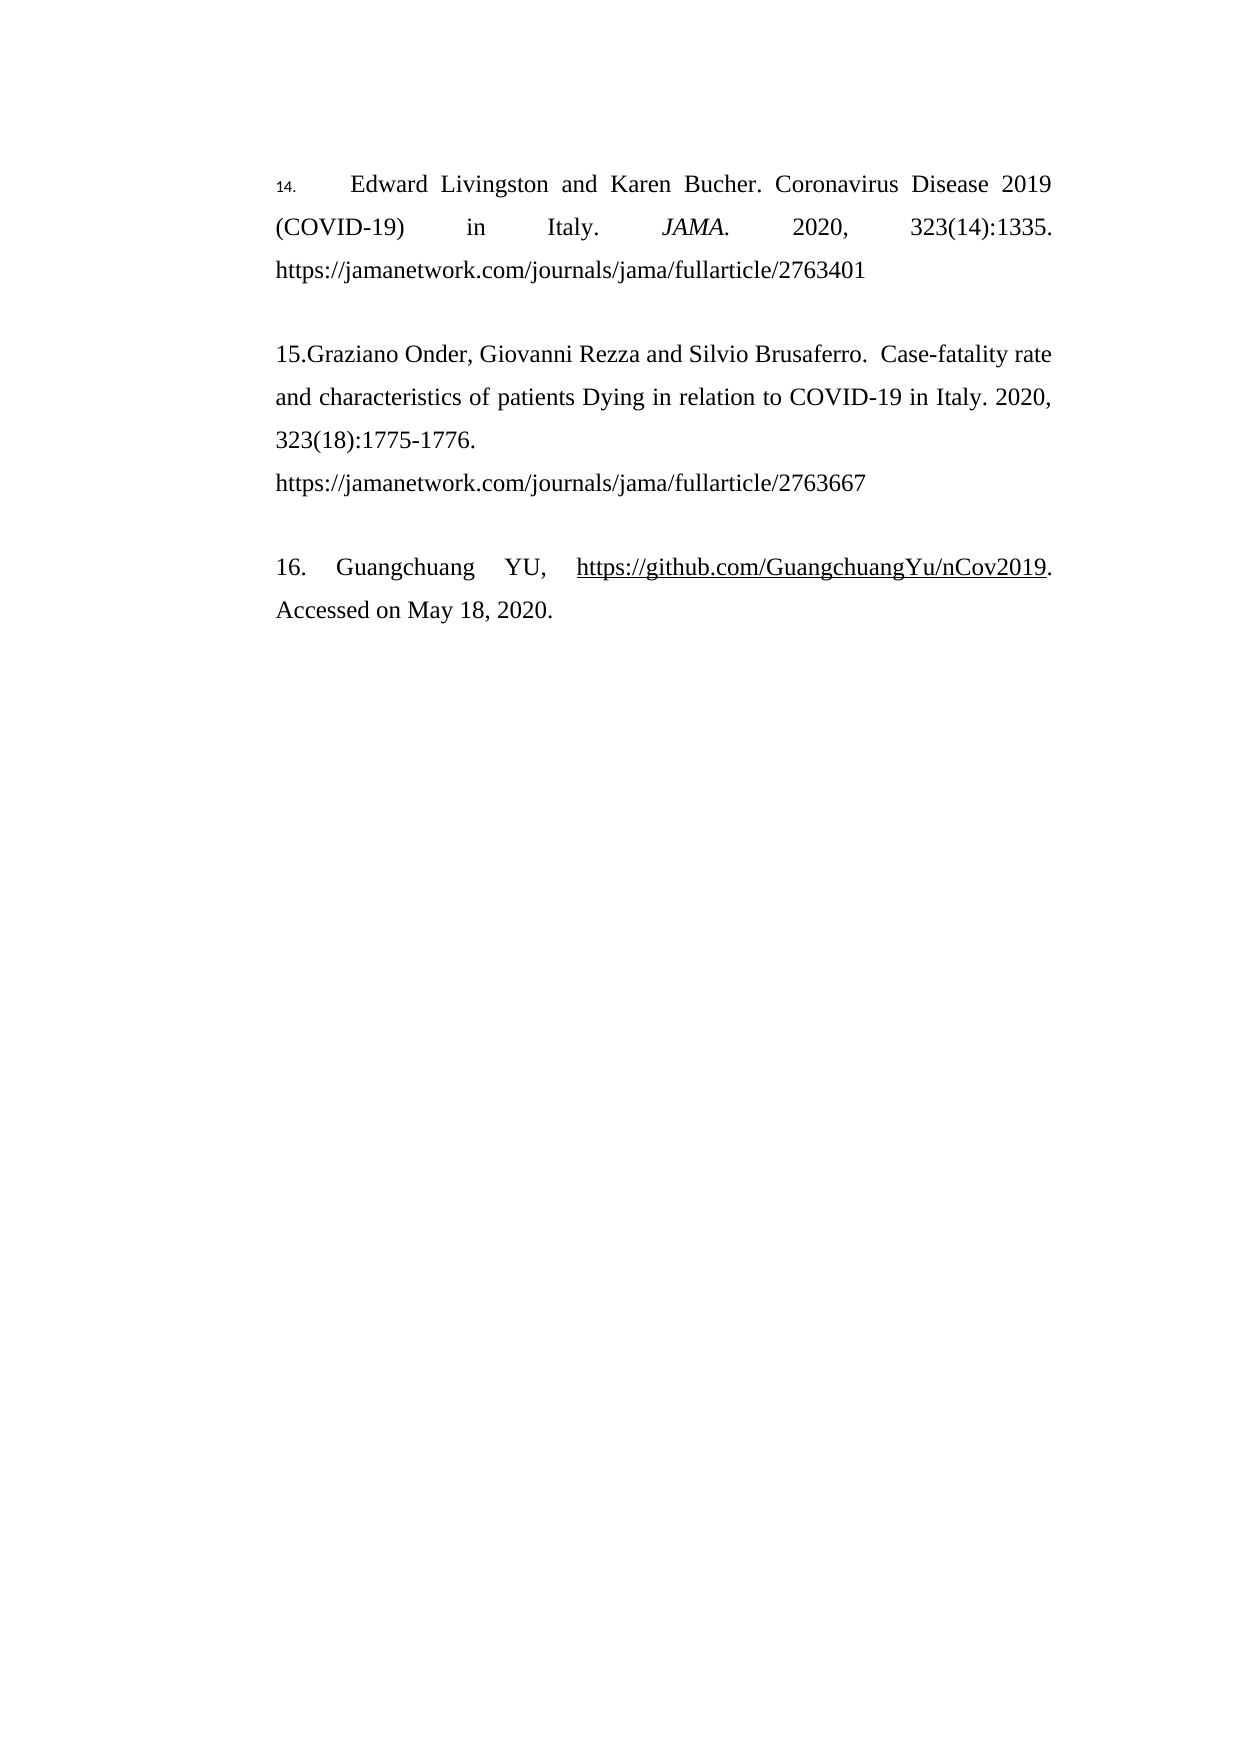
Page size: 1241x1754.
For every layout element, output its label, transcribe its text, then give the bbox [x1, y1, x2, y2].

text 16. Guangchuang YU, https://github.com/GuangchuangYu/nCov2019. Accessed on May 18, 2020. [275, 547, 1053, 628]
list 15.Graziano Onder, Giovanni Rezza and Silvio Brusaferro. Case-fatality rate and characteristics of patients Dying in relation to COVID-19 in Italy. 2020, 323(18):1775-1776. https://jamanetwork.com/journals/jama/fullarticle/2763667 [275, 334, 1053, 501]
